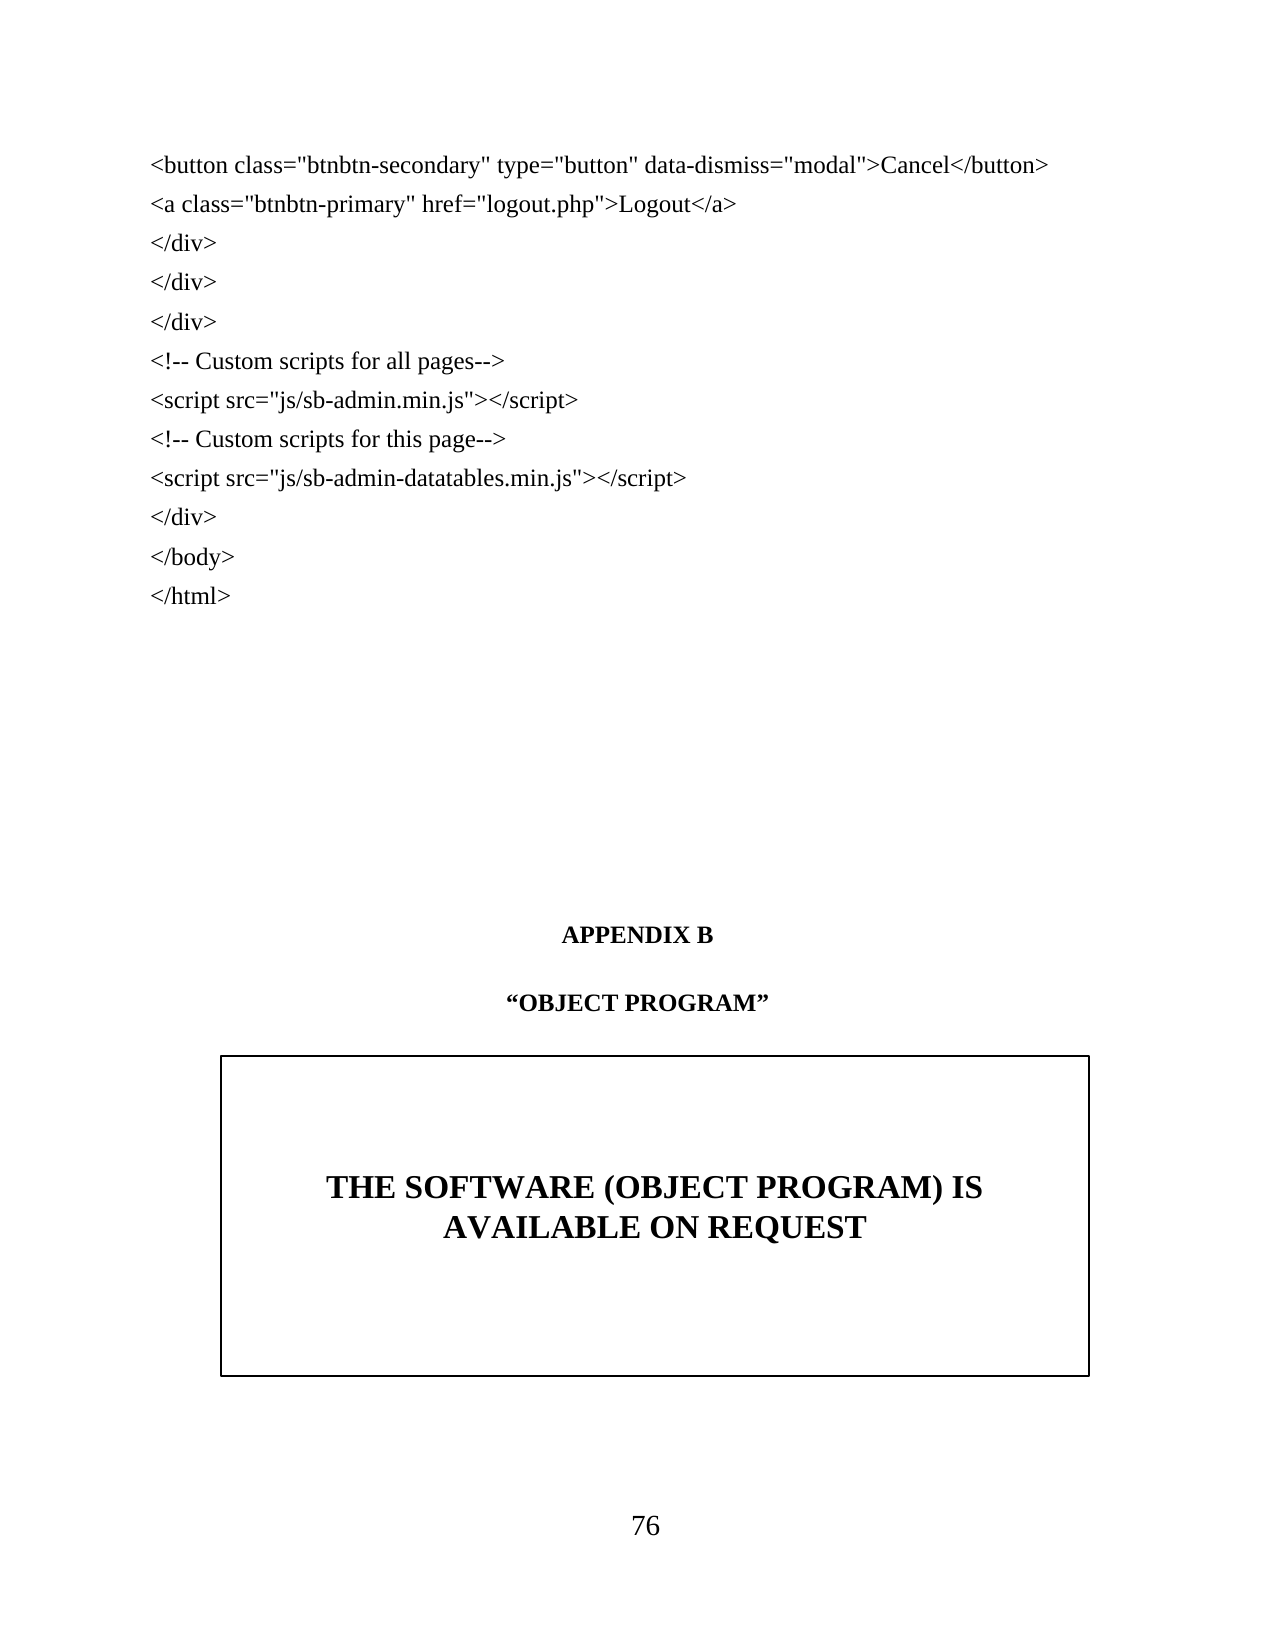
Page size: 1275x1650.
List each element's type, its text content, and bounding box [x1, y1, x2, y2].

text </div> [150, 307, 1125, 335]
text </body> [150, 542, 1125, 570]
text “OBJECT PROGRAM” [150, 988, 1125, 1017]
text APPENDIX B [150, 920, 1125, 949]
text </div> [150, 267, 1125, 296]
text <button class="btnbtn-secondary" type="button" data-dismiss="modal">Cancel</button> [150, 150, 1125, 179]
text <script src="js/sb-admin-datatables.min.js"></script> [150, 463, 1125, 492]
text <!-- Custom scripts for all pages--> [150, 346, 1125, 374]
text </div> [150, 228, 1125, 257]
text </html> [150, 581, 1125, 609]
text <!-- Custom scripts for this page--> [150, 424, 1125, 453]
text <a class="btnbtn-primary" href="logout.php">Logout</a> [150, 189, 1125, 218]
text </div> [150, 502, 1125, 531]
text <script src="js/sb-admin.min.js"></script> [150, 385, 1125, 414]
